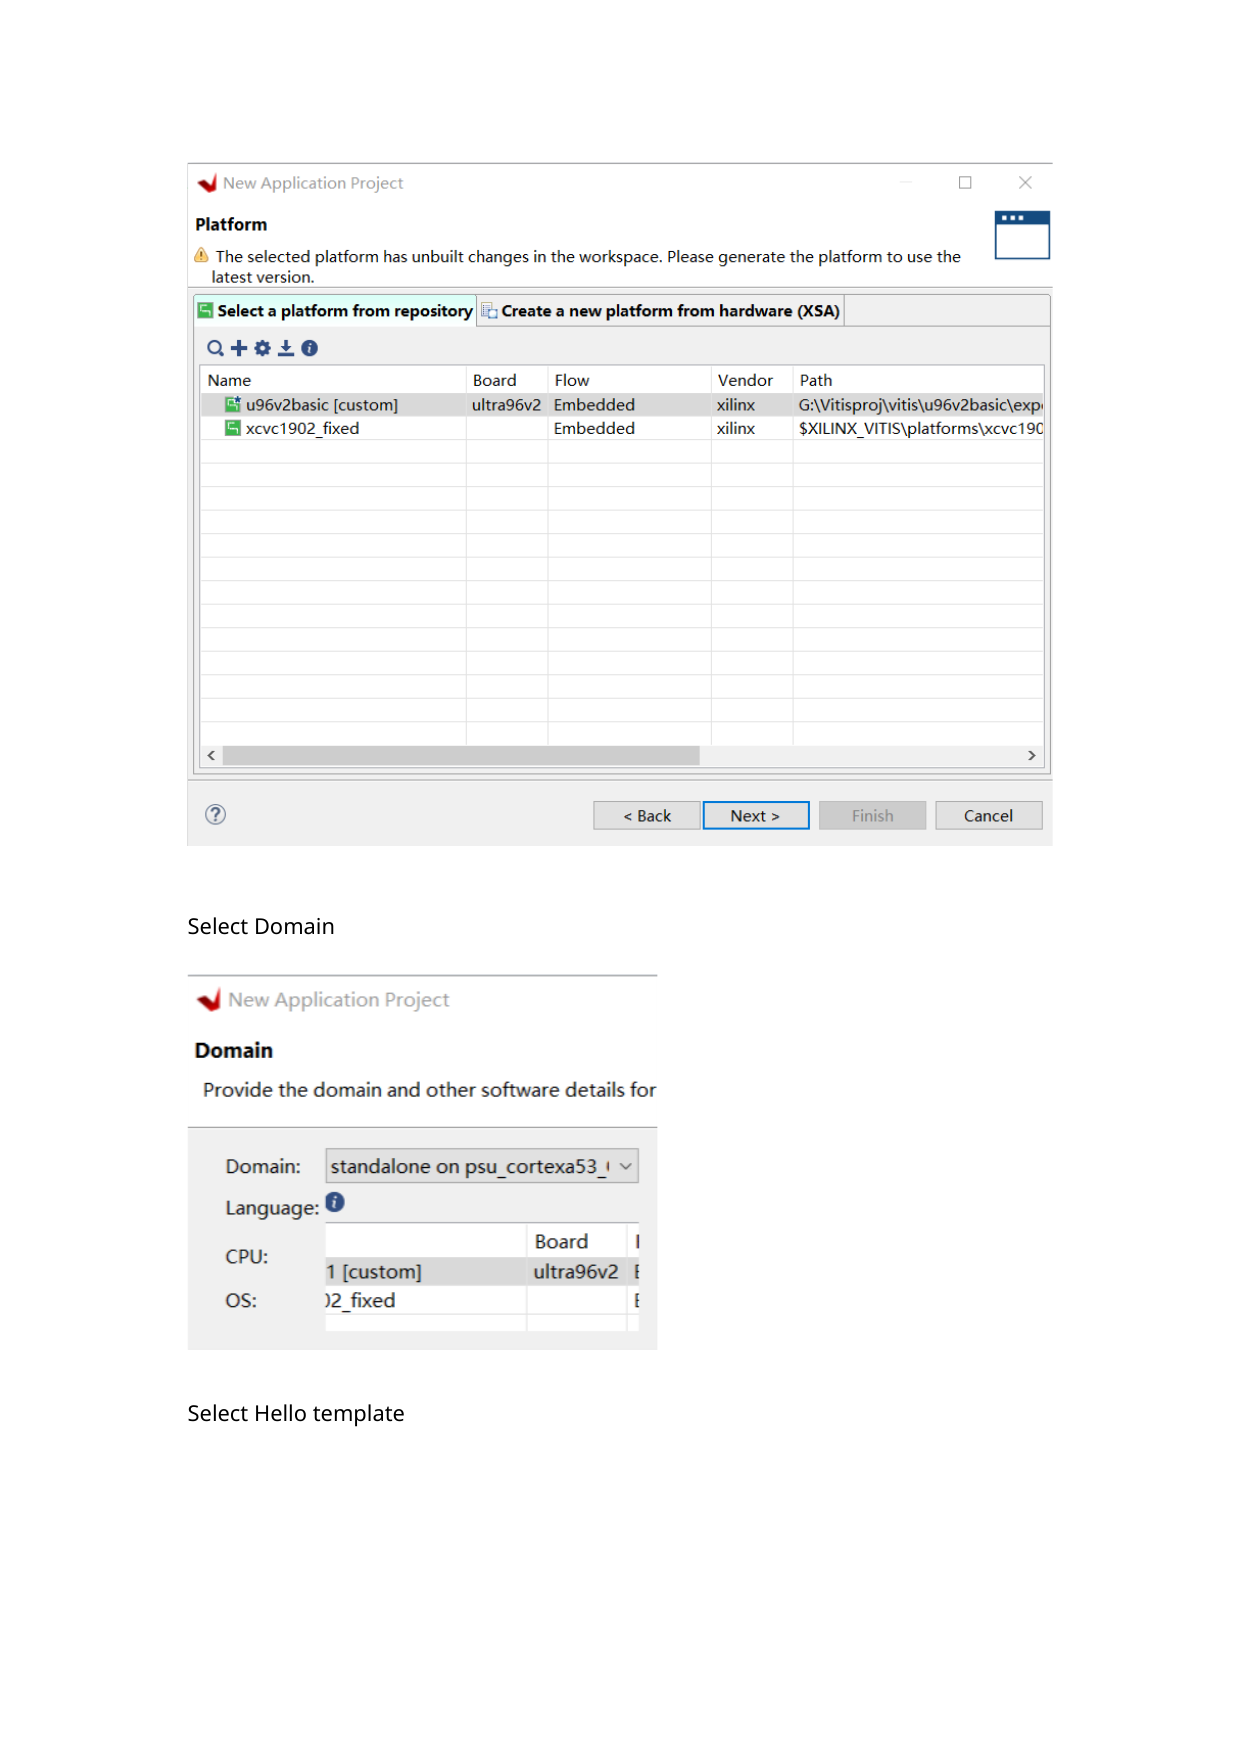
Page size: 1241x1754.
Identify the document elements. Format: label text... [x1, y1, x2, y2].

text Select Domain [187, 909, 1053, 942]
picture [187, 974, 658, 1350]
picture [187, 162, 1053, 846]
text Select Hello template [187, 1397, 1053, 1429]
